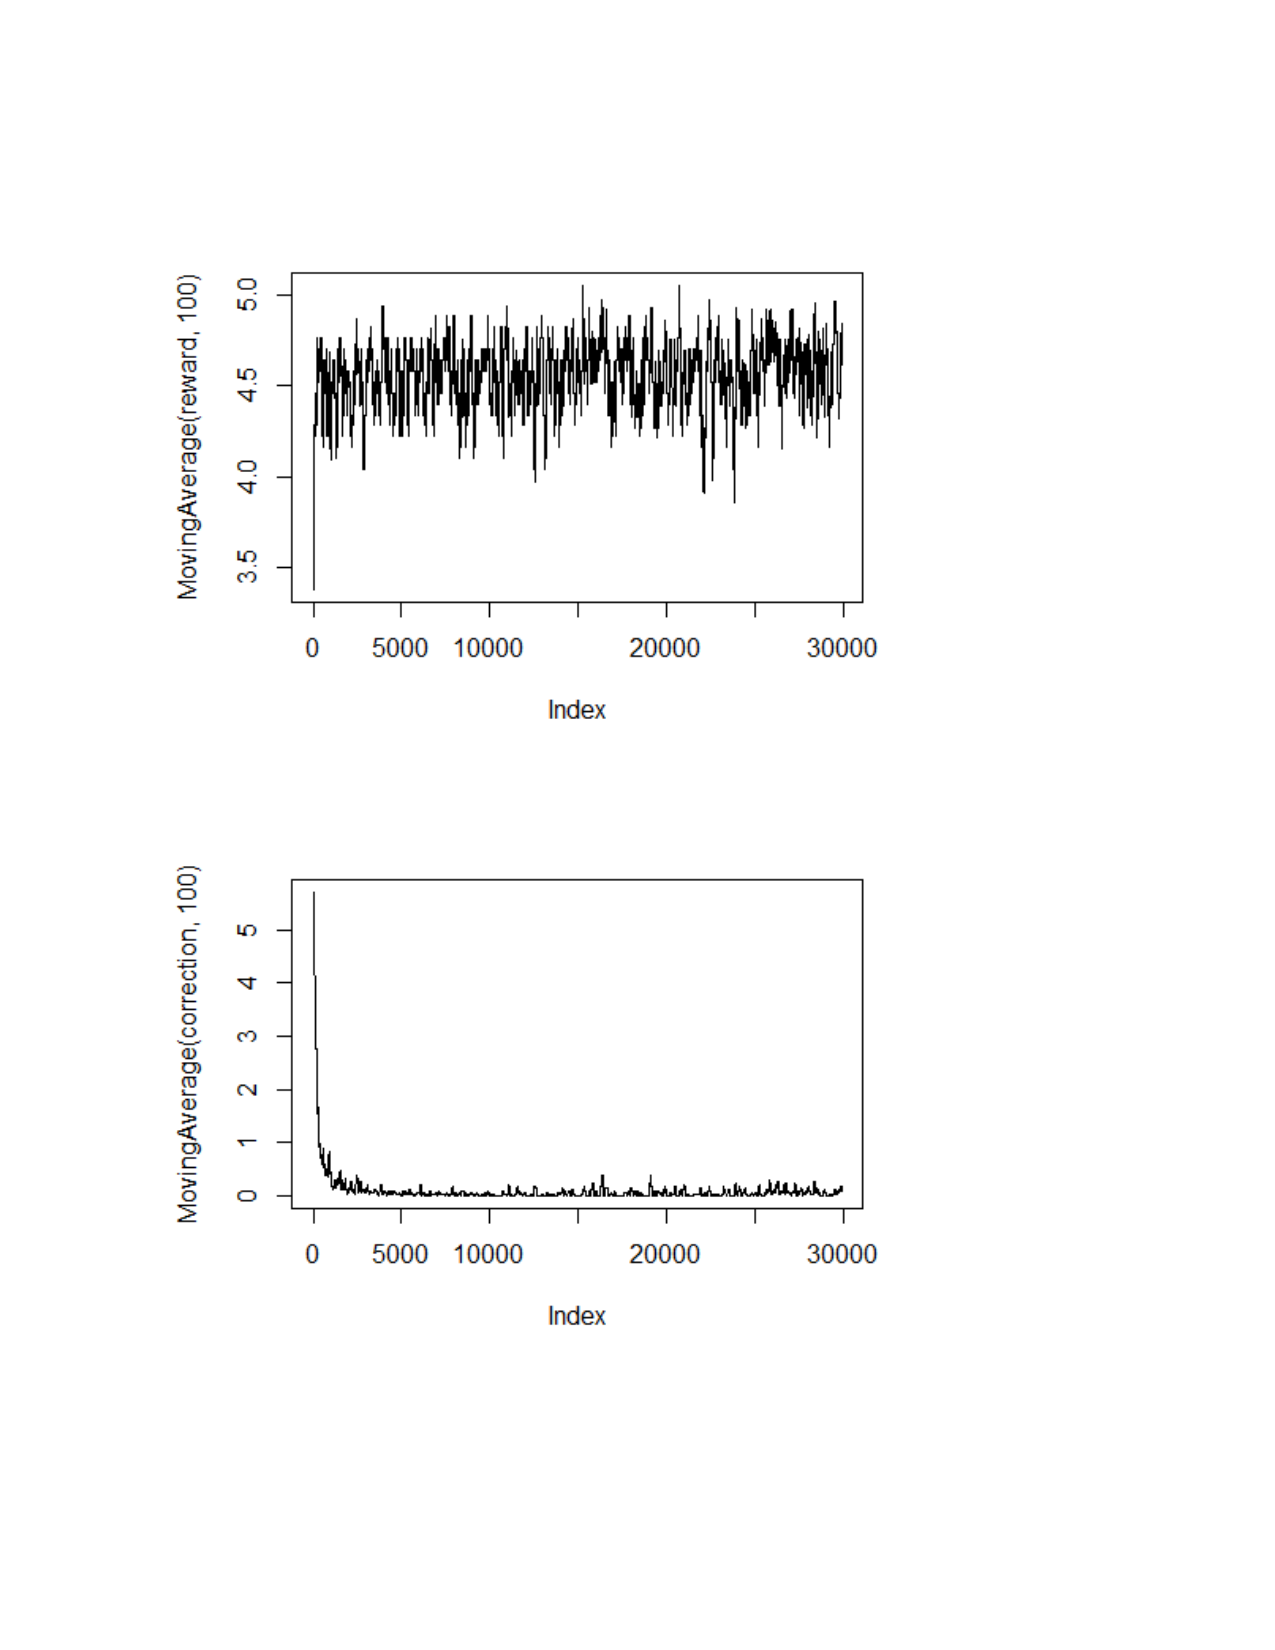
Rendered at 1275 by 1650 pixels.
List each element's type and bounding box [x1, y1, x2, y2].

picture [168, 150, 927, 1363]
